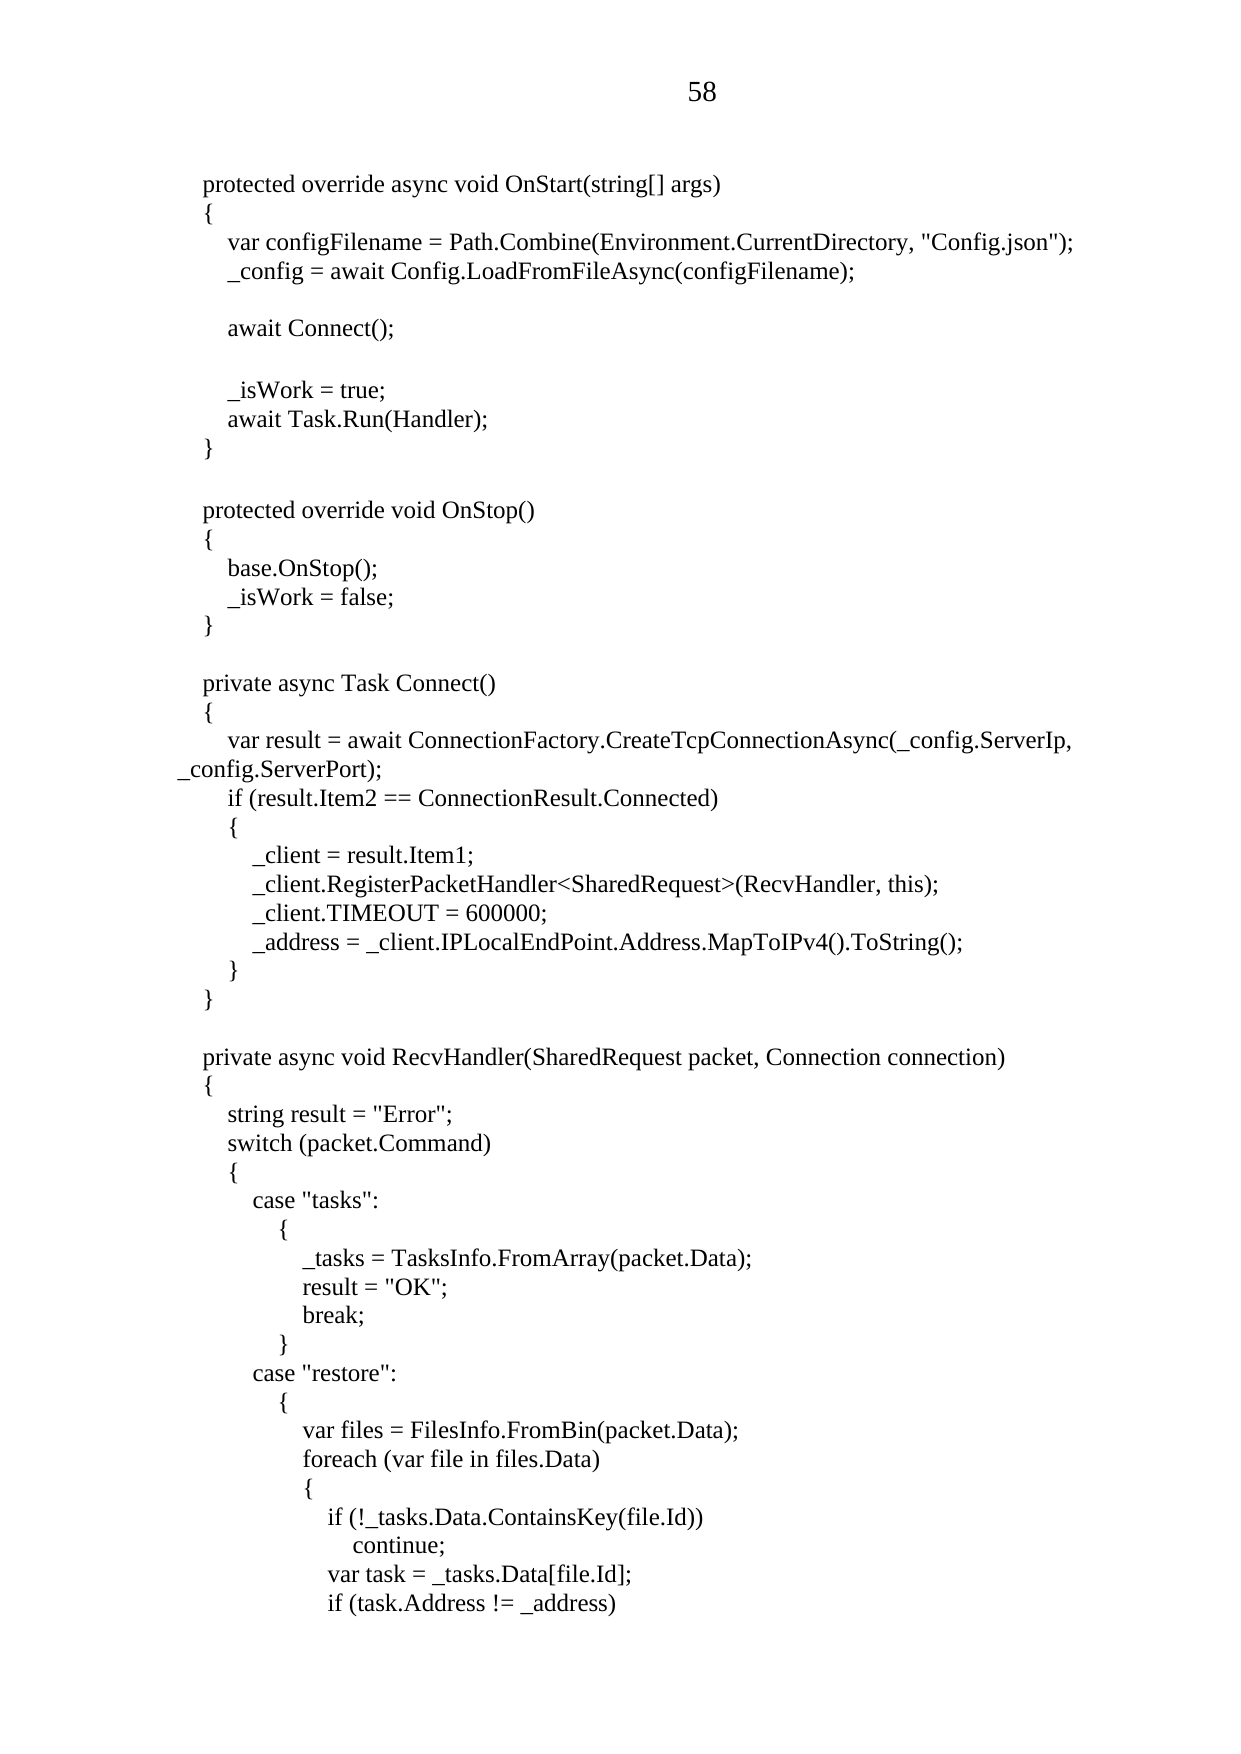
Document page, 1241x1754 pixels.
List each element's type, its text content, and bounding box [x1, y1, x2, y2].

text var configFilename = Path.Combine(Environment.CurrentDirectory, "Config.json"); [177, 227, 1152, 256]
text await Task.Run(Handler); [177, 404, 1152, 433]
text continue; [177, 1530, 1152, 1559]
text private async void RecvHandler(SharedRequest packet, Connection connection) [177, 1042, 1152, 1070]
text } [177, 610, 1152, 639]
text case "restore": [177, 1358, 1152, 1387]
text { [177, 524, 1152, 553]
text if (!_tasks.Data.ContainsKey(file.Id)) [177, 1502, 1152, 1530]
text case "tasks": [177, 1185, 1152, 1214]
text { [177, 1214, 1152, 1243]
text } [177, 433, 1152, 462]
text { [177, 1387, 1152, 1415]
text _client.RegisterPacketHandler<SharedRequest>(RecvHandler, this); [177, 869, 1152, 898]
text string result = "Error"; [177, 1099, 1152, 1128]
text if (task.Address != _address) [177, 1588, 1152, 1617]
text base.OnStop(); [177, 553, 1152, 582]
text } [177, 955, 1152, 984]
text } [177, 984, 1152, 1013]
text { [177, 1473, 1152, 1502]
text var result = await ConnectionFactory.CreateTcpConnectionAsync(_config.ServerIp, _config.ServerPort); [177, 725, 1152, 783]
text foreach (var file in files.Data) [177, 1444, 1152, 1473]
text var files = FilesInfo.FromBin(packet.Data); [177, 1415, 1152, 1444]
text _tasks = TasksInfo.FromArray(packet.Data); [177, 1243, 1152, 1272]
text protected override void OnStop() [177, 495, 1152, 524]
text _isWork = true; [177, 376, 1152, 404]
text private async Task Connect() [177, 668, 1152, 697]
text protected override async void OnStart(string[] args) [177, 169, 1152, 198]
text { [177, 1157, 1152, 1185]
text _config = await Config.LoadFromFileAsync(configFilename); [177, 256, 1152, 284]
text _isWork = false; [177, 582, 1152, 610]
text await Connect(); [177, 313, 1152, 342]
text if (result.Item2 == ConnectionResult.Connected) [177, 783, 1152, 812]
text { [177, 198, 1152, 227]
text _client = result.Item1; [177, 840, 1152, 869]
text _address = _client.IPLocalEndPoint.Address.MapToIPv4().ToString(); [177, 927, 1152, 955]
text _client.TIMEOUT = 600000; [177, 898, 1152, 927]
text } [177, 1329, 1152, 1358]
text result = "OK"; [177, 1272, 1152, 1300]
text var task = _tasks.Data[file.Id]; [177, 1559, 1152, 1588]
text break; [177, 1300, 1152, 1329]
text { [177, 1070, 1152, 1099]
text { [177, 697, 1152, 725]
text switch (packet.Command) [177, 1128, 1152, 1157]
text { [177, 812, 1152, 840]
